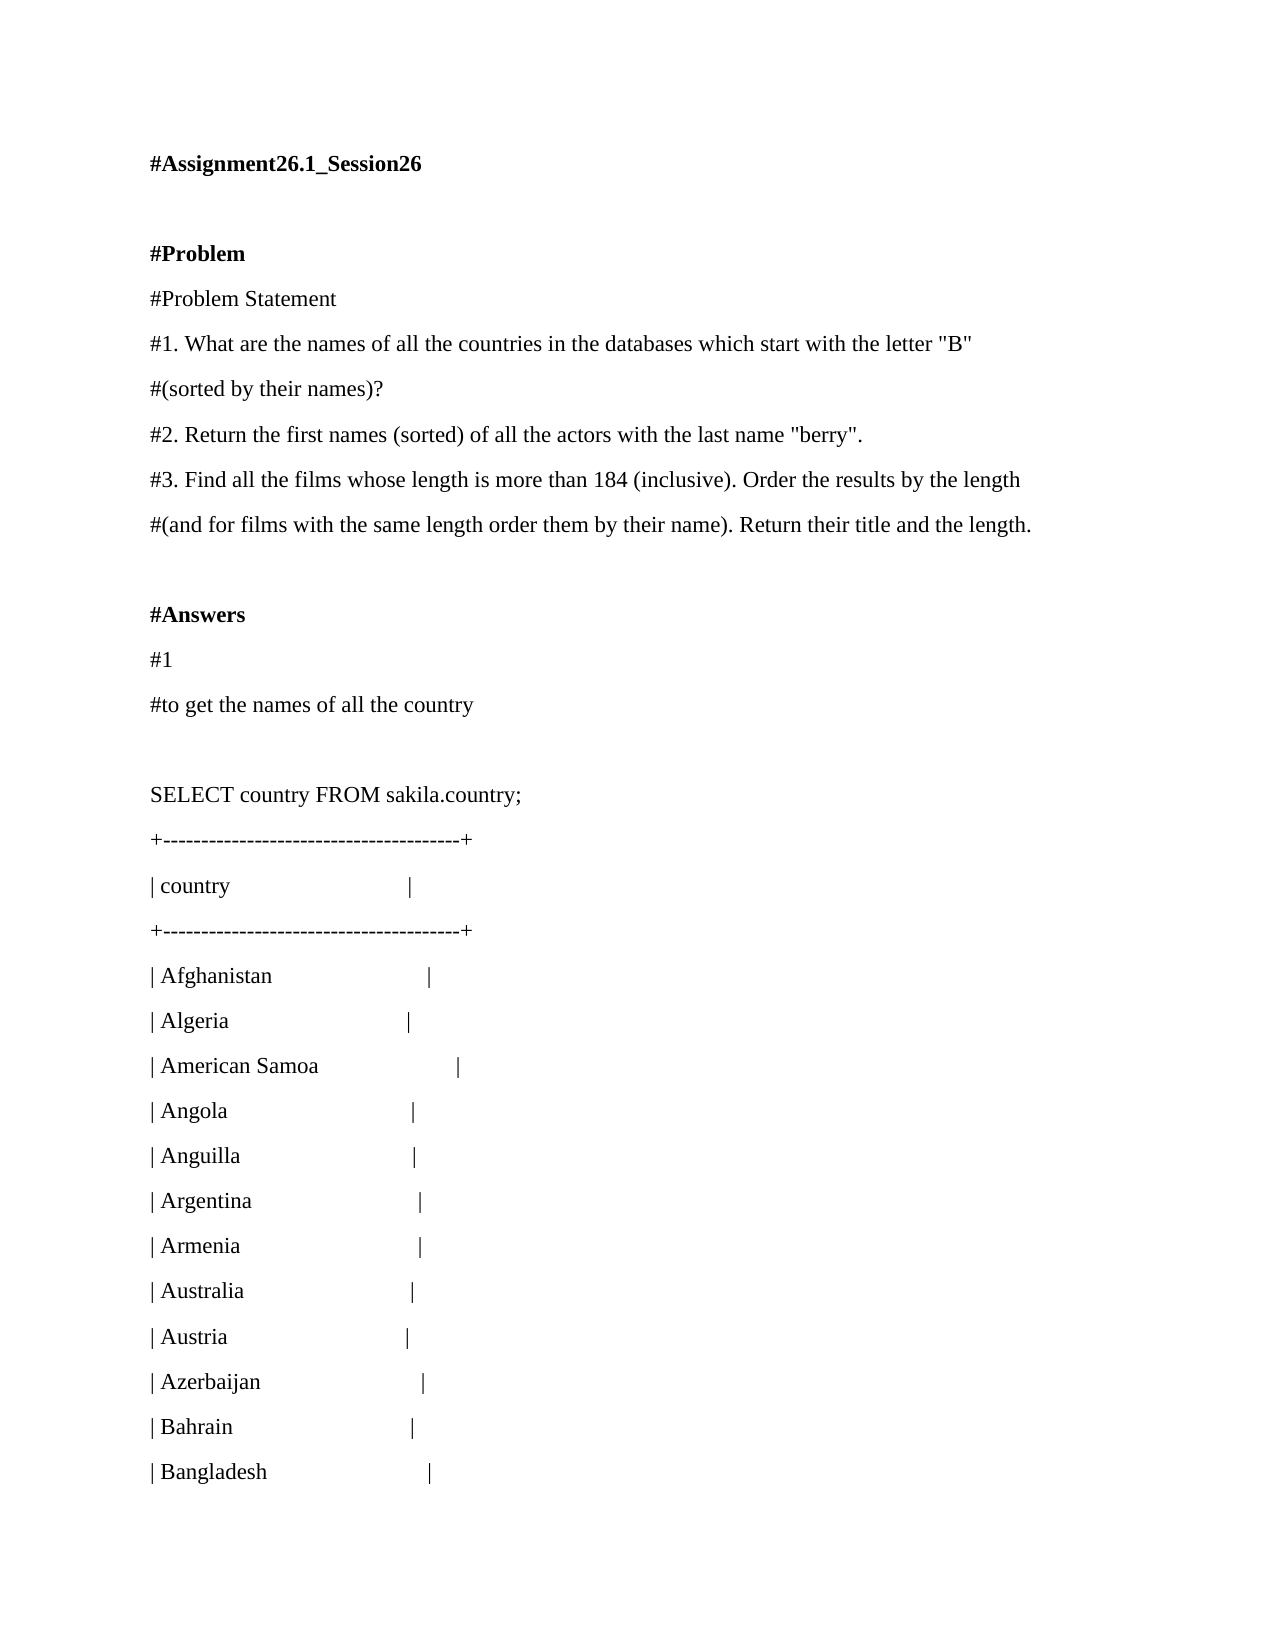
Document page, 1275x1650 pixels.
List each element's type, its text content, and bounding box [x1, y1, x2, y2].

text #3. Find all the films whose length is more than 184 (inclusive). Order the results by the length [150, 466, 1125, 492]
text | Bahrain | [150, 1413, 1125, 1439]
text SELECT country FROM sakila.country; [150, 781, 1125, 808]
text | Austria | [150, 1323, 1125, 1349]
text #(sorted by their names)? [150, 376, 1125, 402]
text #(and for films with the same length order them by their name). Return their title and the length. [150, 511, 1125, 537]
text | Anguilla | [150, 1142, 1125, 1169]
text +---------------------------------------+ [150, 827, 1125, 853]
text #1 [150, 646, 1125, 672]
text | American Samoa | [150, 1052, 1125, 1078]
text | Angola | [150, 1097, 1125, 1123]
text | Azerbaijan | [150, 1368, 1125, 1394]
text #2. Return the first names (sorted) of all the actors with the last name "berry". [150, 421, 1125, 447]
text | Afghanistan | [150, 962, 1125, 988]
text | Armenia | [150, 1232, 1125, 1259]
text #Problem [150, 240, 1125, 267]
text #Answers [150, 601, 1125, 627]
text | country | [150, 872, 1125, 898]
text #1. What are the names of all the countries in the databases which start with the letter "B" [150, 330, 1125, 357]
text | Australia | [150, 1278, 1125, 1304]
text | Argentina | [150, 1187, 1125, 1214]
text +---------------------------------------+ [150, 917, 1125, 943]
text | Bangladesh | [150, 1458, 1125, 1484]
text #Problem Statement [150, 285, 1125, 312]
text #to get the names of all the country [150, 691, 1125, 718]
text | Algeria | [150, 1007, 1125, 1033]
text #Assignment26.1_Session26 [150, 150, 1125, 176]
